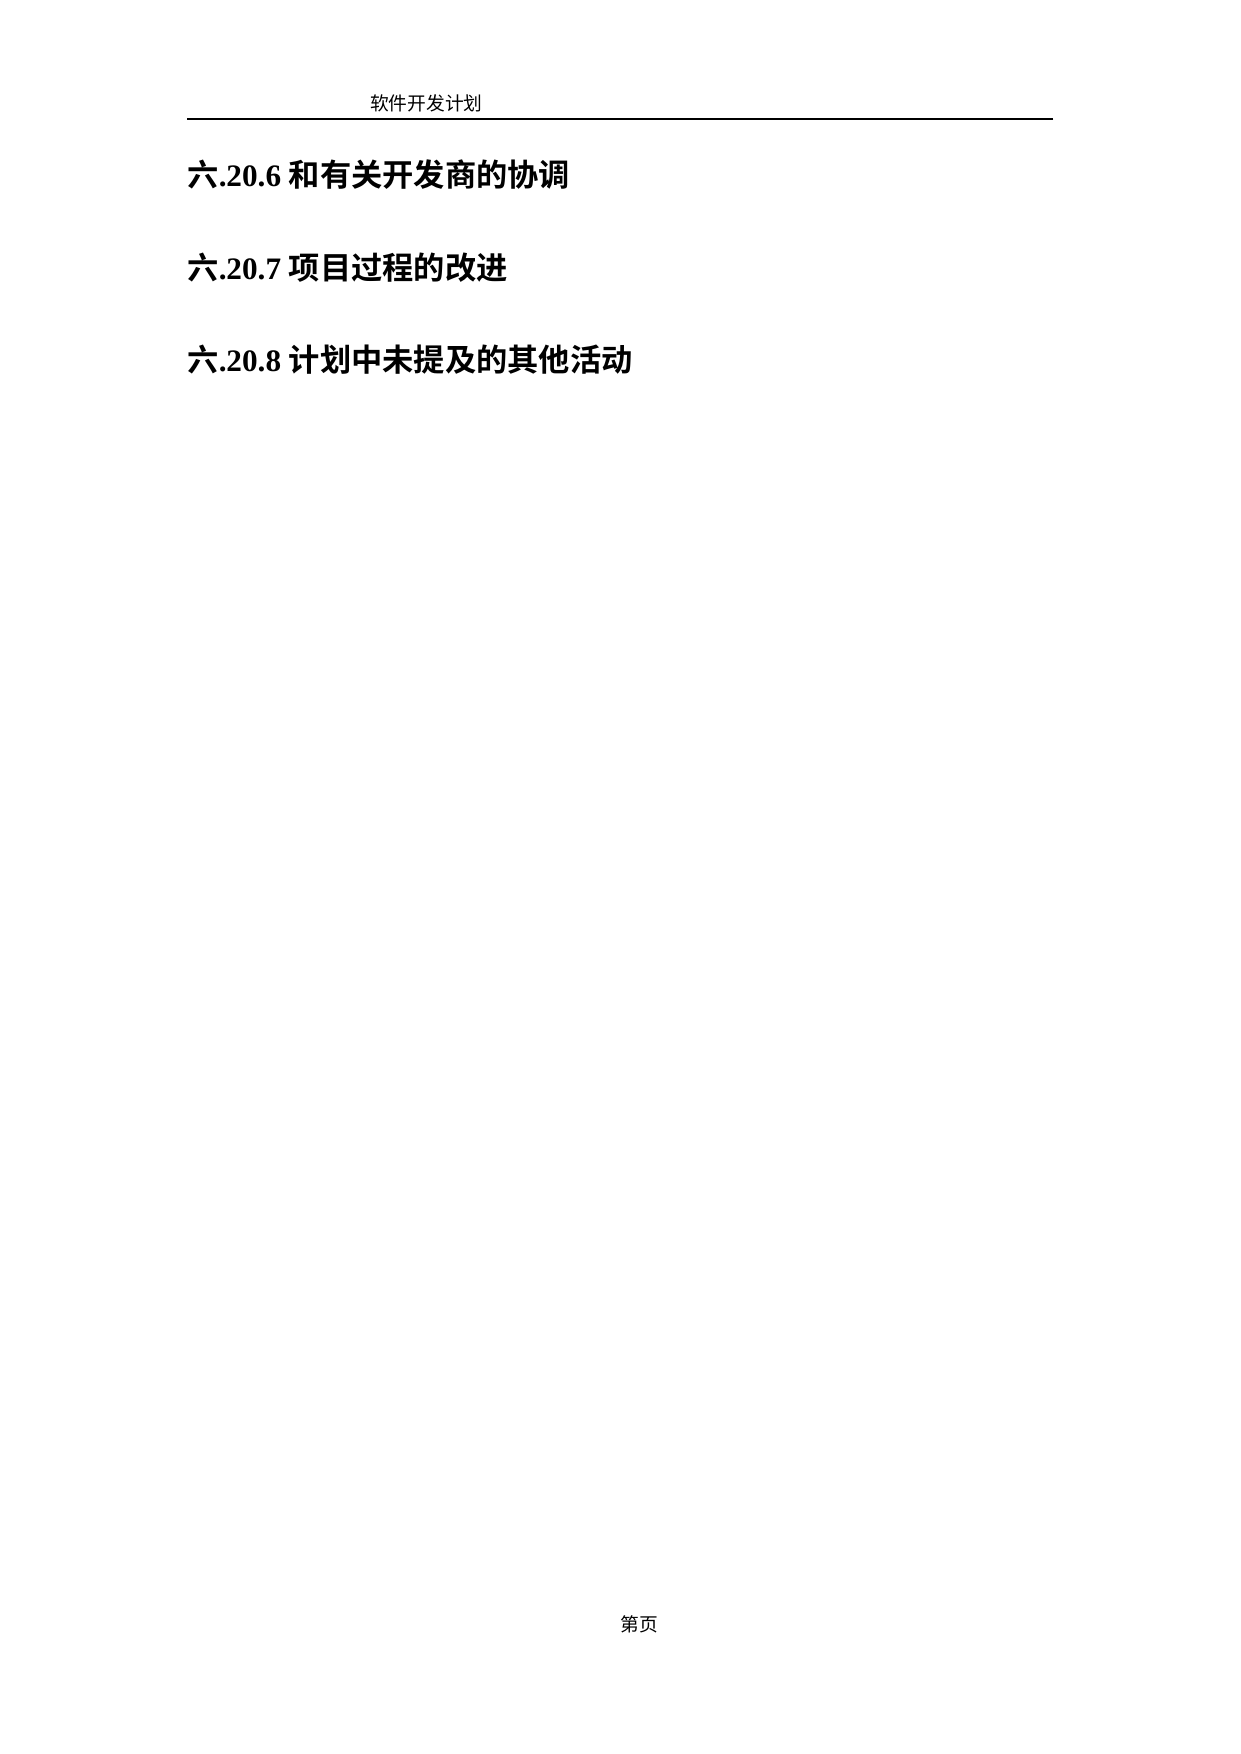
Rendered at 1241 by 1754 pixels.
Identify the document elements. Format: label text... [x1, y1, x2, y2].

subtitle 和有关开发商的协调 [187, 150, 1053, 195]
subtitle 计划中未提及的其他活动 [187, 336, 1053, 381]
subtitle 项目过程的改进 [187, 243, 1053, 288]
